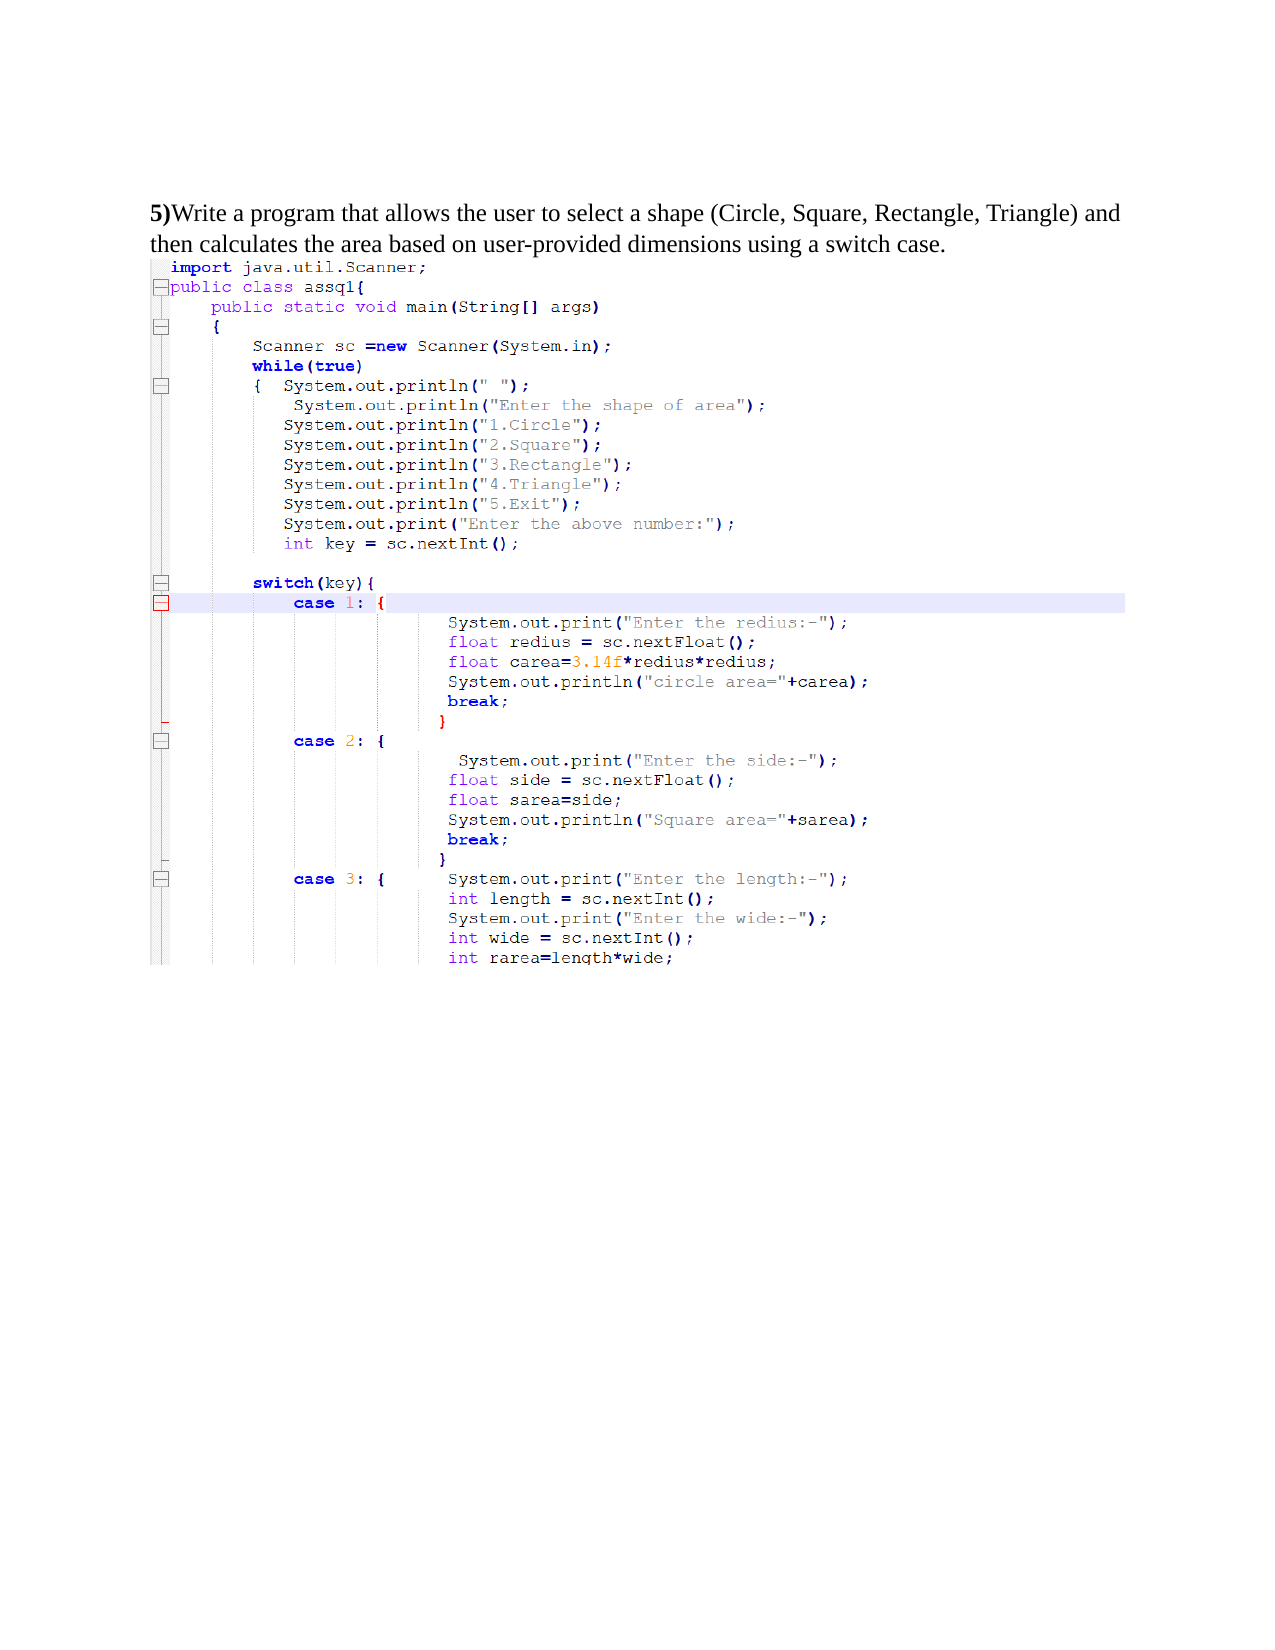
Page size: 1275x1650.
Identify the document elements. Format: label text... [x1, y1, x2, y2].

picture [150, 259, 1125, 965]
text 5)Write a program that allows the user to select a shape (Circle, Square, Rectangle, Triangle) and then calculates the area based on user-provided dimensions using a switch case. [150, 198, 1125, 259]
